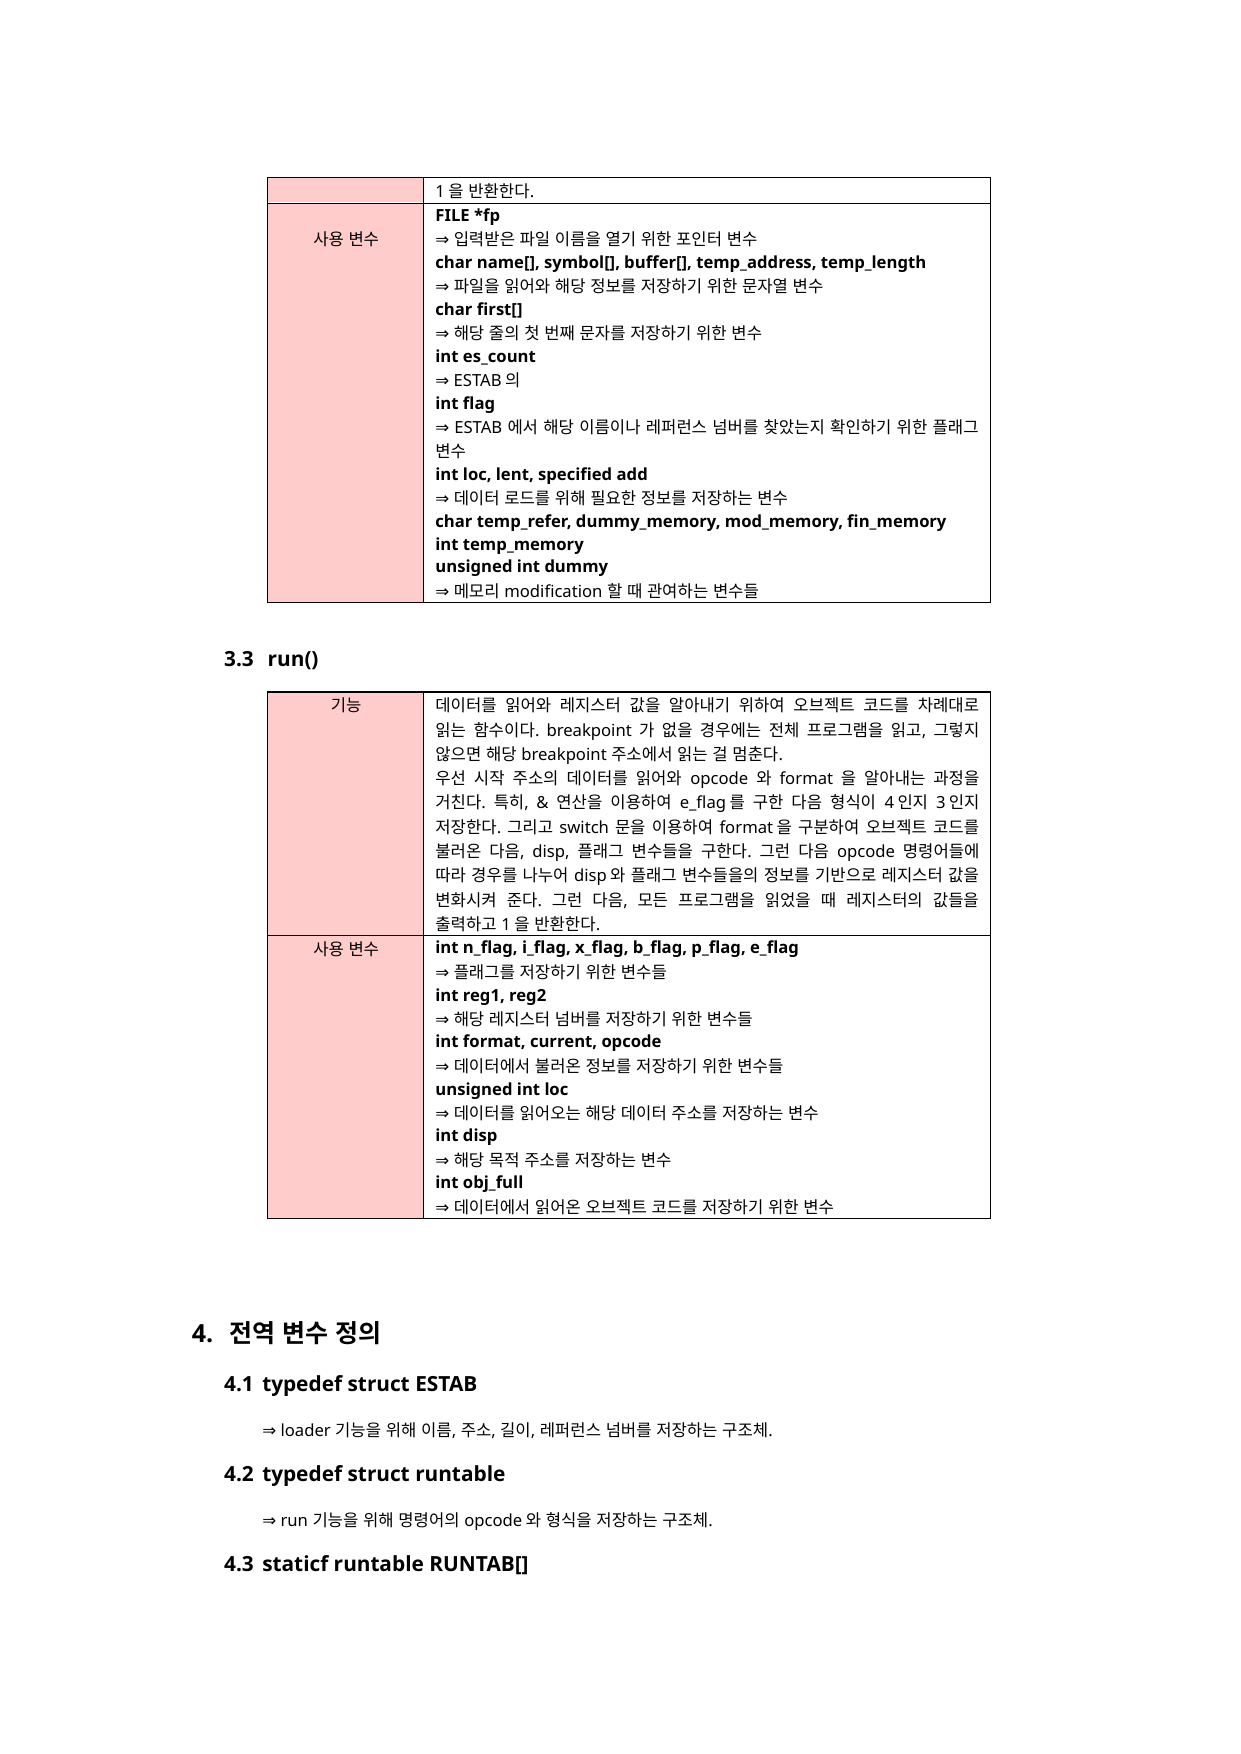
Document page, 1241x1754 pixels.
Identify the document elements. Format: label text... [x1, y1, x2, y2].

list typedef struct runtable [224, 1459, 1090, 1488]
list ⇒ loader 기능을 위해 이름, 주소, 길이, 레퍼런스 넘버를 저장하는 구조체. [262, 1417, 1090, 1441]
list staticf runtable RUNTAB[] [224, 1549, 1090, 1578]
list 전역 변수 정의 [192, 1314, 1090, 1350]
list ⇒ run 기능을 위해 명령어의 opcode와 형식을 저장하는 구조체. [262, 1507, 1090, 1531]
list typedef struct ESTAB [224, 1369, 1090, 1398]
